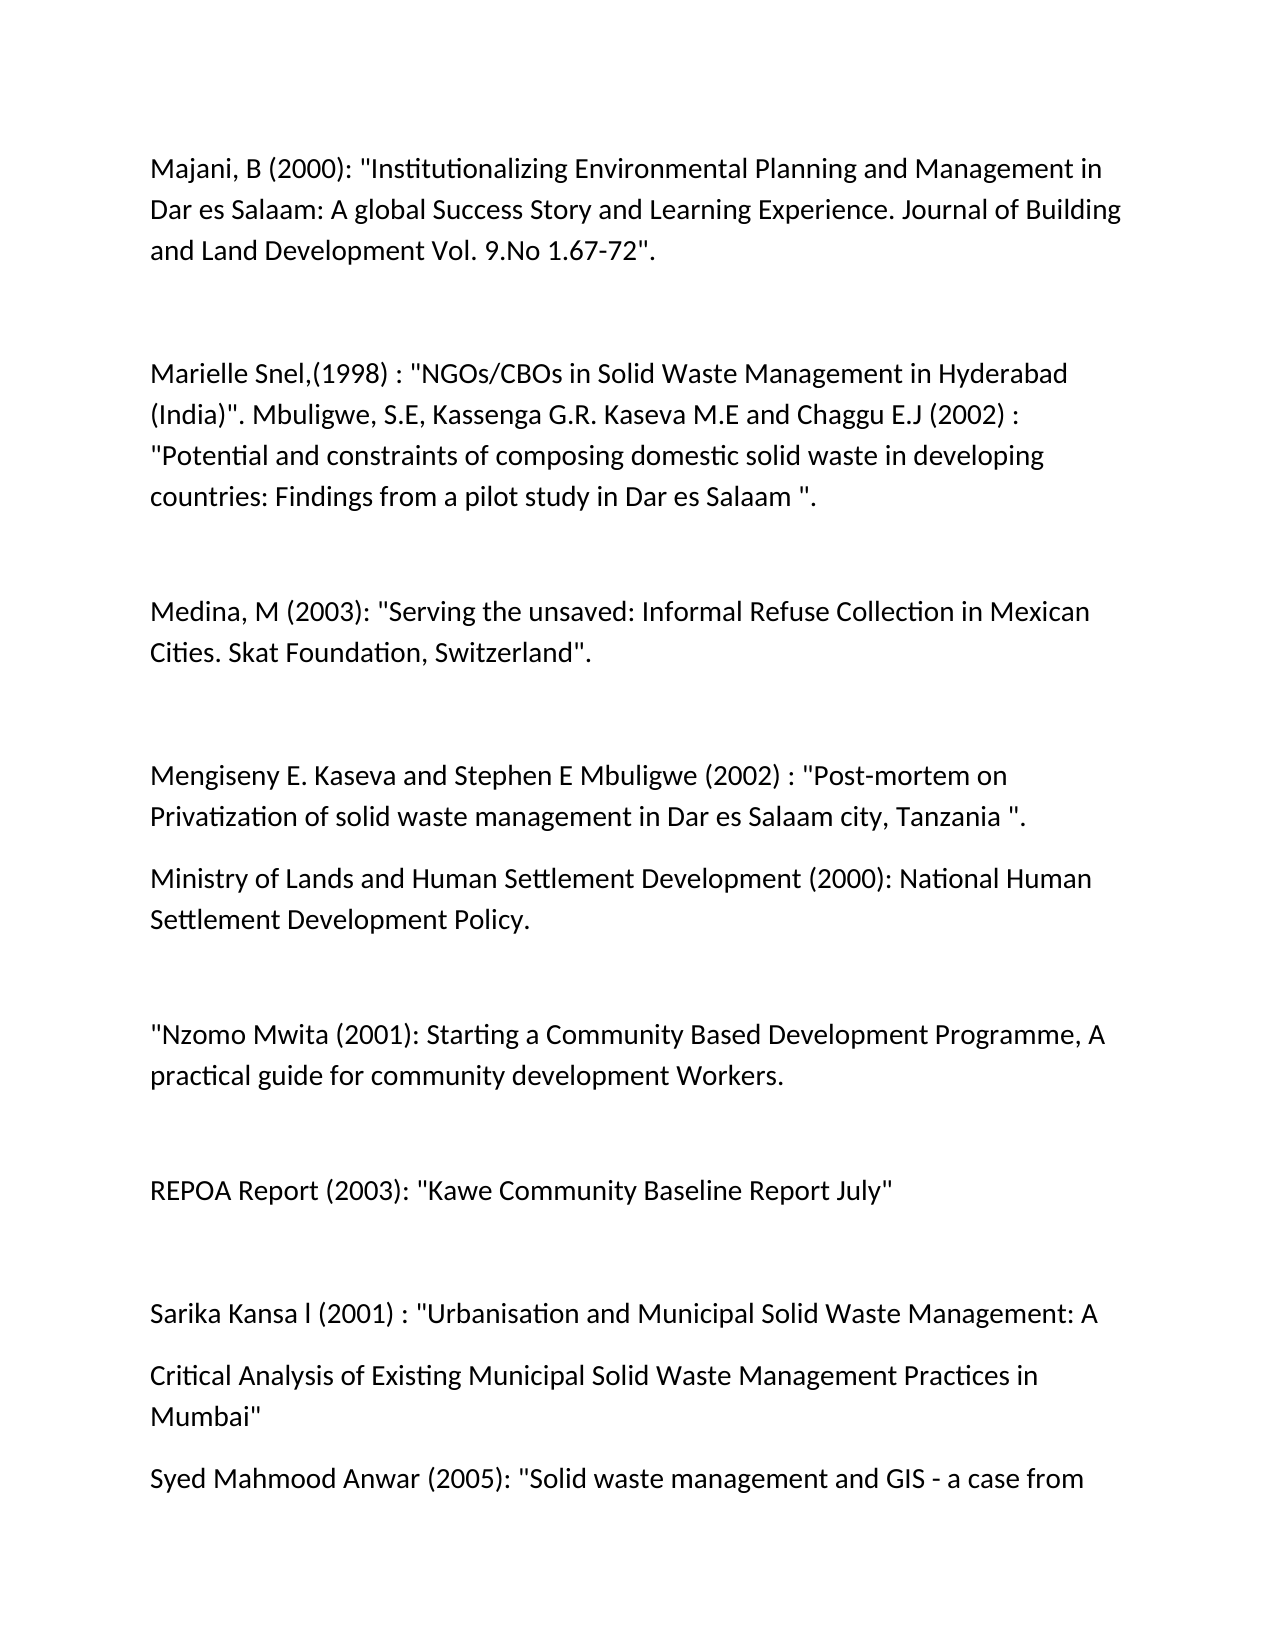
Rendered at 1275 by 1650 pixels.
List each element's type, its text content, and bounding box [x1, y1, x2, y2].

text Critical Analysis of Existing Municipal Solid Waste Management Practices in Mumbai" [150, 1357, 1125, 1433]
text Sarika Kansa l (2001) : "Urbanisation and Municipal Solid Waste Management: A [150, 1295, 1125, 1331]
text REPOA Report (2003): "Kawe Community Baseline Report July" [150, 1172, 1125, 1207]
text Ministry of Lands and Human Settlement Development (2000): National Human Settlement Development Policy. [150, 860, 1125, 937]
text Majani, B (2000): "Institutionalizing Environmental Planning and Management in Dar es Salaam: A global Success Story and Learning Experience. Journal of Building and Land Development Vol. 9.No 1.67-72". [150, 150, 1125, 267]
text Marielle Snel,(1998) : "NGOs/CBOs in Solid Waste Management in Hyderabad (India)". Mbuligwe, S.E, Kassenga G.R. Kaseva M.E and Chaggu E.J (2002) : "Potential and constraints of composing domestic solid waste in developing countries: Findings from a pilot study in Dar es Salaam ". [150, 355, 1125, 514]
text Medina, M (2003): "Serving the unsaved: Informal Refuse Collection in Mexican Cities. Skat Foundation, Switzerland". [150, 593, 1125, 669]
text Mengiseny E. Kaseva and Stephen E Mbuligwe (2002) : "Post-mortem on Privatization of solid waste management in Dar es Salaam city, Tanzania ". [150, 757, 1125, 834]
text Syed Mahmood Anwar (2005): "Solid waste management and GIS - a case from [150, 1460, 1125, 1495]
text "Nzomo Mwita (2001): Starting a Community Based Development Programme, A practical guide for community development Workers. [150, 1016, 1125, 1092]
